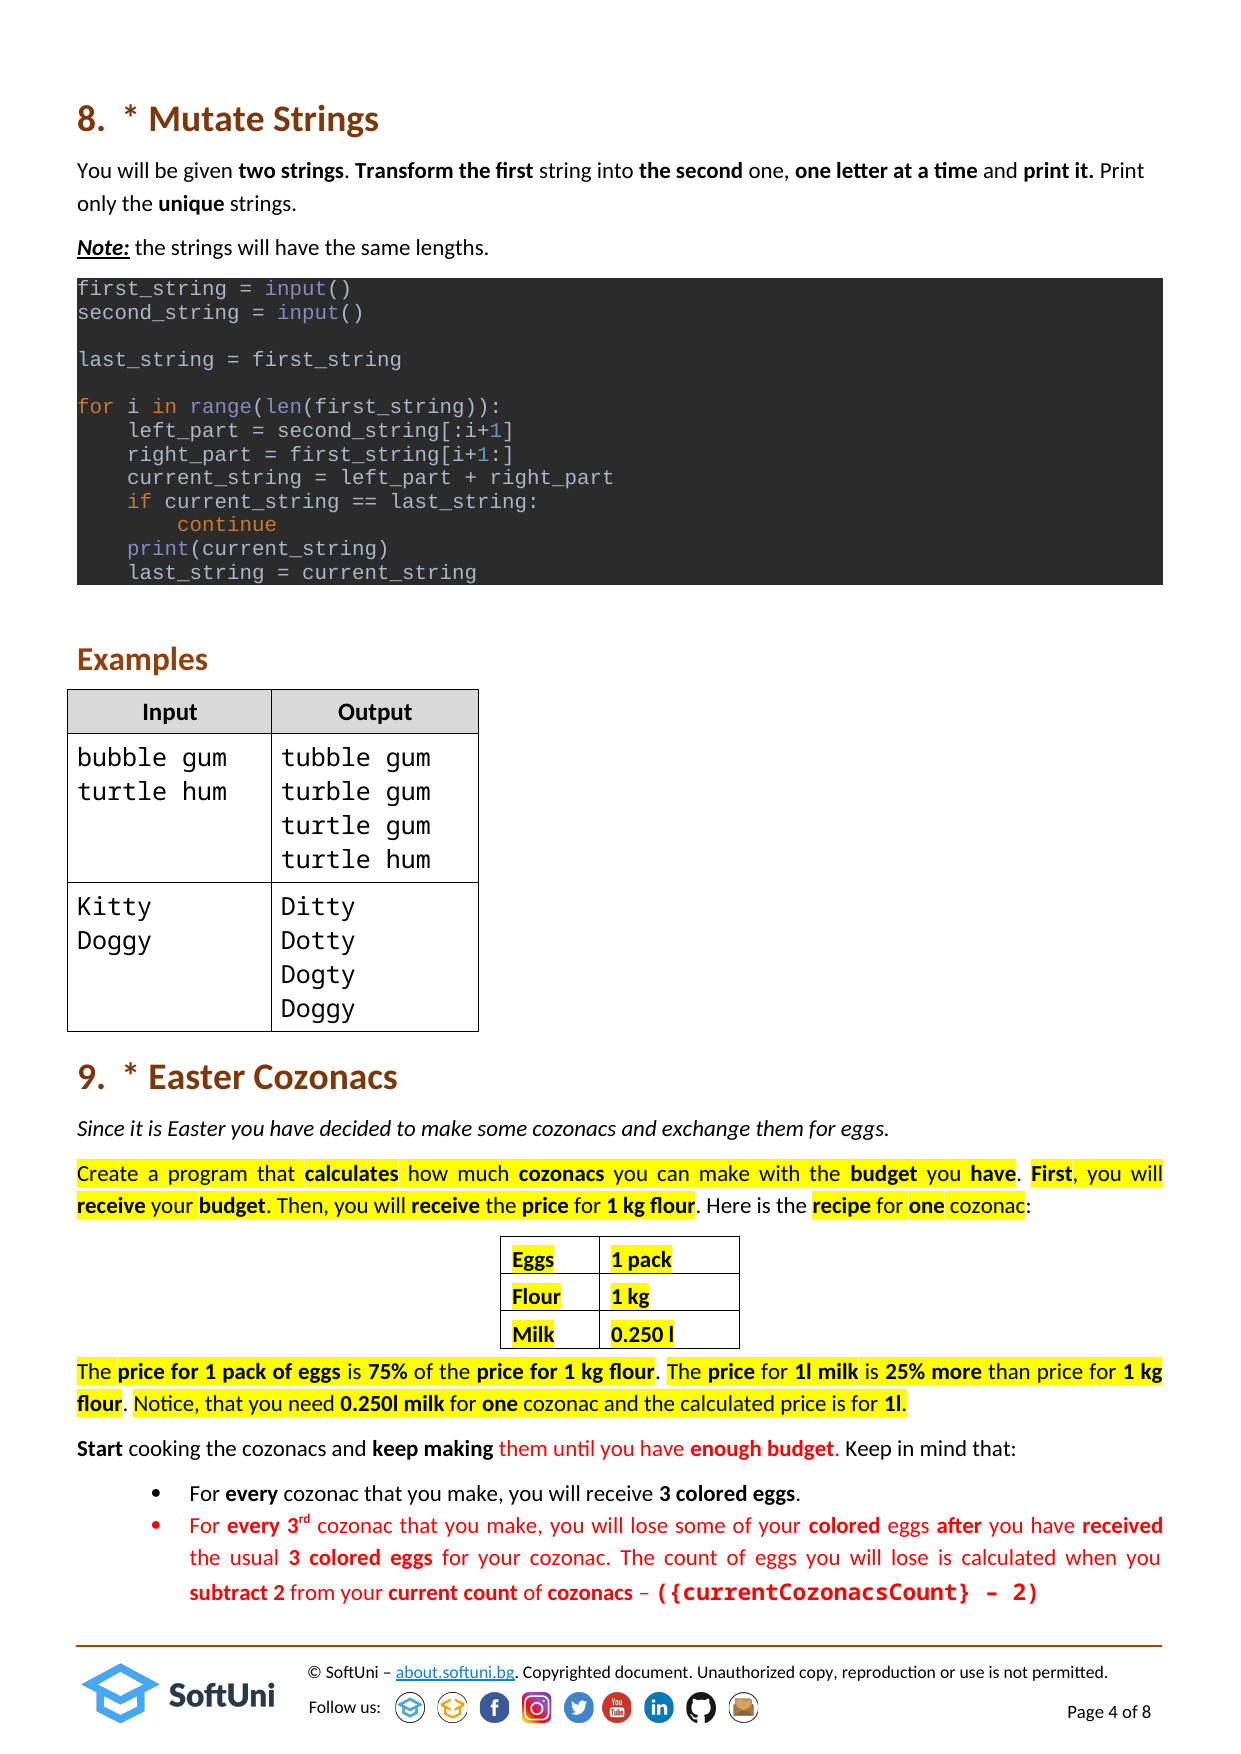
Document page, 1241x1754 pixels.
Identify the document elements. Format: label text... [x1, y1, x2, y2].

table_header Input [68, 690, 271, 733]
table_header Eggs [501, 1237, 599, 1273]
picture [479, 1692, 510, 1723]
text Note: the strings will have the same lengths. [77, 233, 1163, 261]
table_cell 1 kg [600, 1274, 739, 1310]
picture [665, 1714, 674, 1723]
subtitle * Easter Cozonacs [77, 1053, 1163, 1099]
picture [644, 1692, 653, 1701]
table_cell tubble gum turble gum turtle gum turtle hum [272, 734, 478, 882]
table_cell Milk [501, 1311, 599, 1348]
picture [437, 1692, 468, 1723]
picture [665, 1692, 674, 1701]
table_cell Flour [501, 1274, 599, 1310]
picture [75, 1658, 281, 1729]
picture [728, 1692, 759, 1723]
table_header Output [272, 690, 478, 733]
picture [658, 1705, 667, 1714]
table_cell bubble gum turtle hum [68, 734, 271, 882]
picture [395, 1692, 425, 1723]
picture [564, 1692, 594, 1723]
text You will be given two strings. Transform the first string into the second one, one letter at a time and print it. Print only the unique strings. [77, 156, 1163, 217]
text Start cooking the cozonacs and keep making them until you have enough budget. Keep in mind that: [77, 1434, 1163, 1462]
subtitle * Mutate Strings [77, 95, 1163, 141]
table_cell Ditty Dotty Dogty Doggy [272, 883, 478, 1031]
picture [602, 1692, 632, 1723]
picture [686, 1692, 716, 1723]
text Create a program that calculates how much cozonacs you can make with the budget you have. First, you will receive your budget. Then, you will receive the price for 1 kg flour. Here is the recipe for one cozonac: [77, 1159, 1163, 1219]
table_cell Kitty Doggy [68, 883, 271, 1031]
text first_string = input() second_string = input() last_string = first_string for i in range(len(first_string)): left_part = second_string[:i+1] right_part = first_string[i+1:] current_string = left_part + right_part if current_string == last_string: continue print(current_string) last_string = current_string [77, 278, 1163, 585]
subtitle Examples [77, 638, 1163, 679]
text Since it is Easter you have decided to make some cozonacs and exchange them for eggs. [77, 1114, 1163, 1142]
text The price for 1 pack of eggs is 75% of the price for 1 kg flour. The price for 1l milk is 25% more than price for 1 kg flour. Notice, that you need 0.250l milk for one cozonac and the calculated price is for 1l. [77, 1357, 1163, 1417]
picture [644, 1714, 653, 1723]
picture [522, 1692, 552, 1723]
table_cell 0.250 l [600, 1311, 739, 1348]
list For every 3rd cozonac that you make, you will lose some of your colored eggs after you have received the usual 3 colored eggs for your cozonac. The count of eggs you will lose is calculated when you subtract 2 from your current count of cozonacs – ({currentCozonacsCount} – 2) [152, 1511, 1163, 1607]
table_header 1 pack [600, 1237, 739, 1273]
list For every cozonac that you make, you will receive 3 colored eggs. [152, 1479, 1163, 1507]
